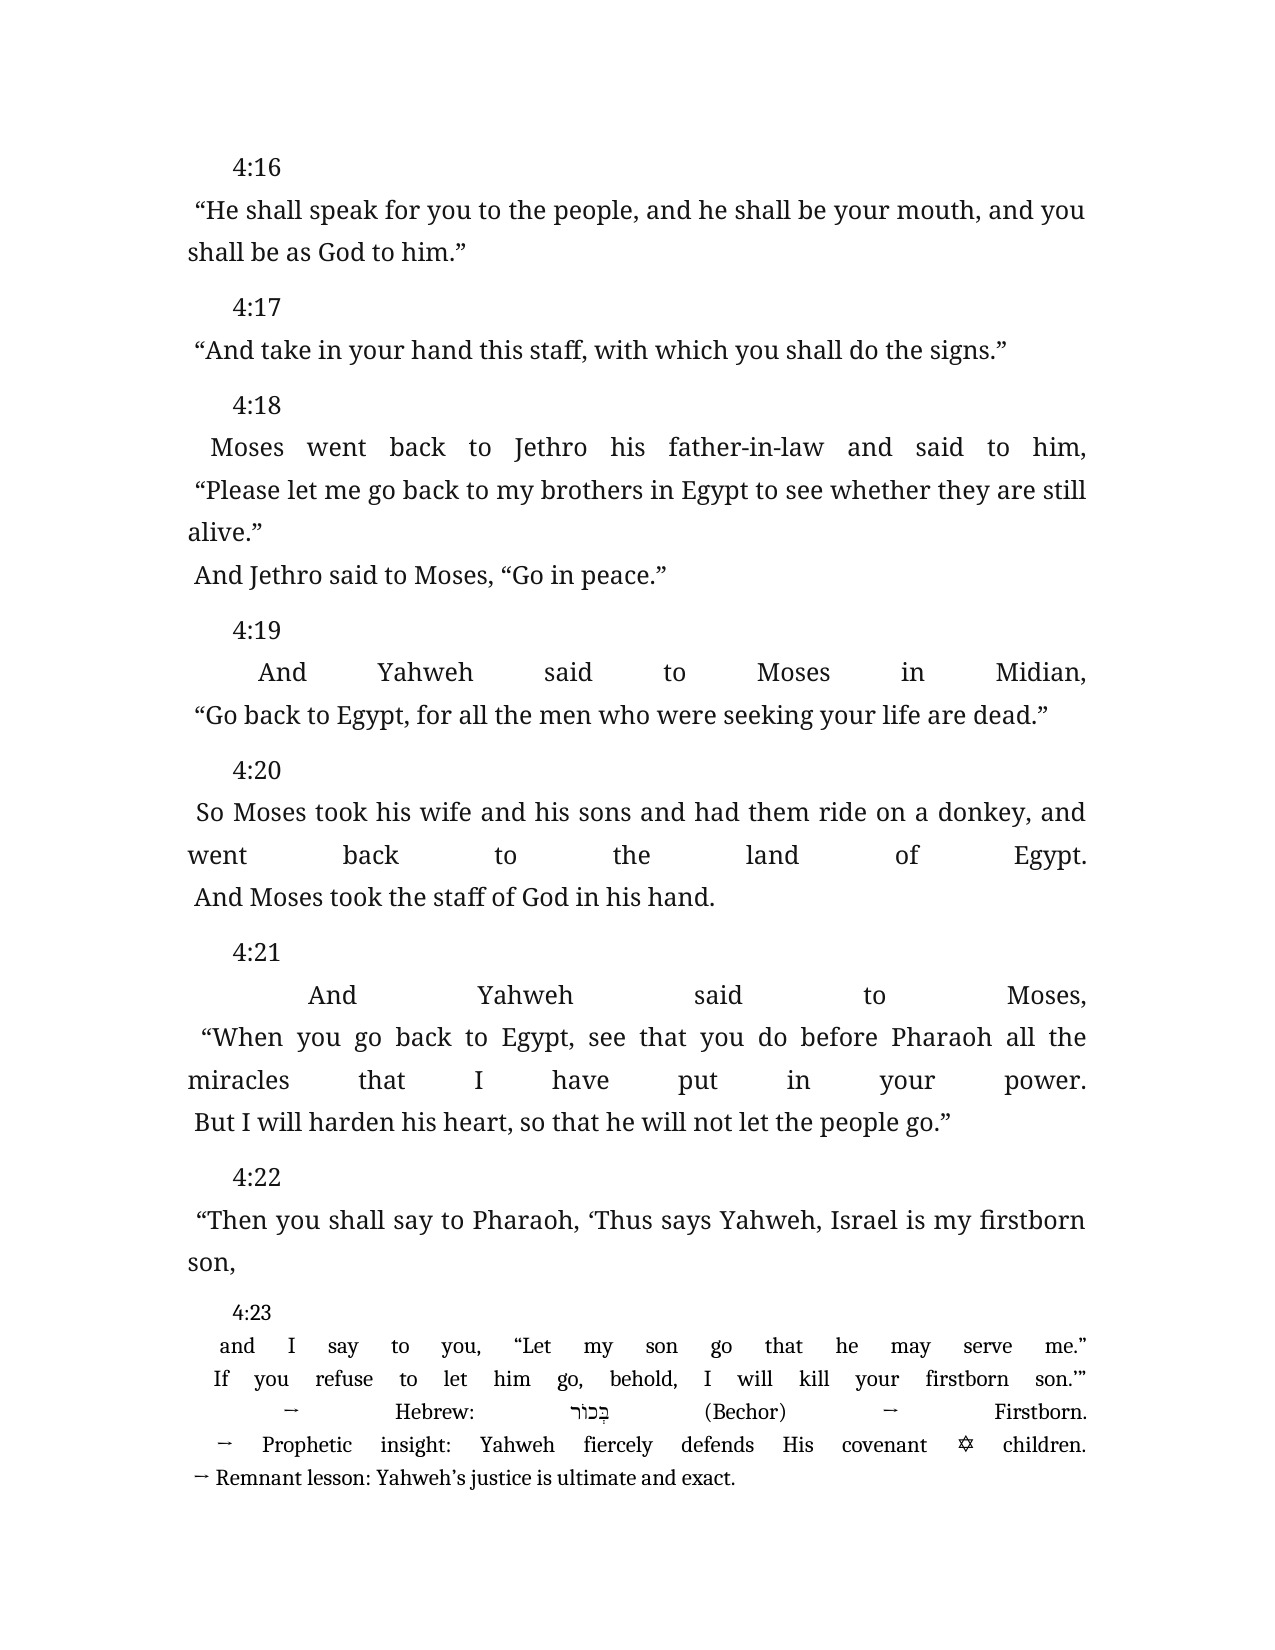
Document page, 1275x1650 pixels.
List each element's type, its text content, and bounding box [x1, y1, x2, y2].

text 4:21 And Yahweh said to Moses, “When you go back to Egypt, see that you do before Pharaoh all the miracles that I have put in your power. But I will harden his heart, so that he will not let the people go.” [187, 935, 1087, 1139]
text 4:16 “He shall speak for you to the people, and he shall be your mouth, and you shall be as God to him.” [187, 150, 1087, 269]
text 4:23 and I say to you, “Let my son go that he may serve me.” If you refuse to let him go, behold, I will kill your firstborn son.’” → Hebrew: בְּכוֹר (Bechor) → Firstborn. → Prophetic insight: Yahweh fiercely defends His covenant ✡️ children. → Remnant lesson: Yahweh’s justice is ultimate and exact. [187, 1300, 1087, 1491]
text 4:22 “Then you shall say to Pharaoh, ‘Thus says Yahweh, Israel is my firstborn son, [187, 1160, 1087, 1279]
text 4:18 Moses went back to Jethro his father-in-law and said to him, “Please let me go back to my brothers in Egypt to see whether they are still alive.” And Jethro said to Moses, “Go in peace.” [187, 387, 1087, 592]
text 4:19 And Yahweh said to Moses in Midian, “Go back to Egypt, for all the men who were seeking your life are dead.” [187, 612, 1087, 732]
text 4:20 So Moses took his wife and his sons and had them ride on a donkey, and went back to the land of Egypt. And Moses took the staff of God in his hand. [187, 752, 1087, 914]
text 4:17 “And take in your hand this staff, with which you shall do the signs.” [187, 290, 1087, 367]
